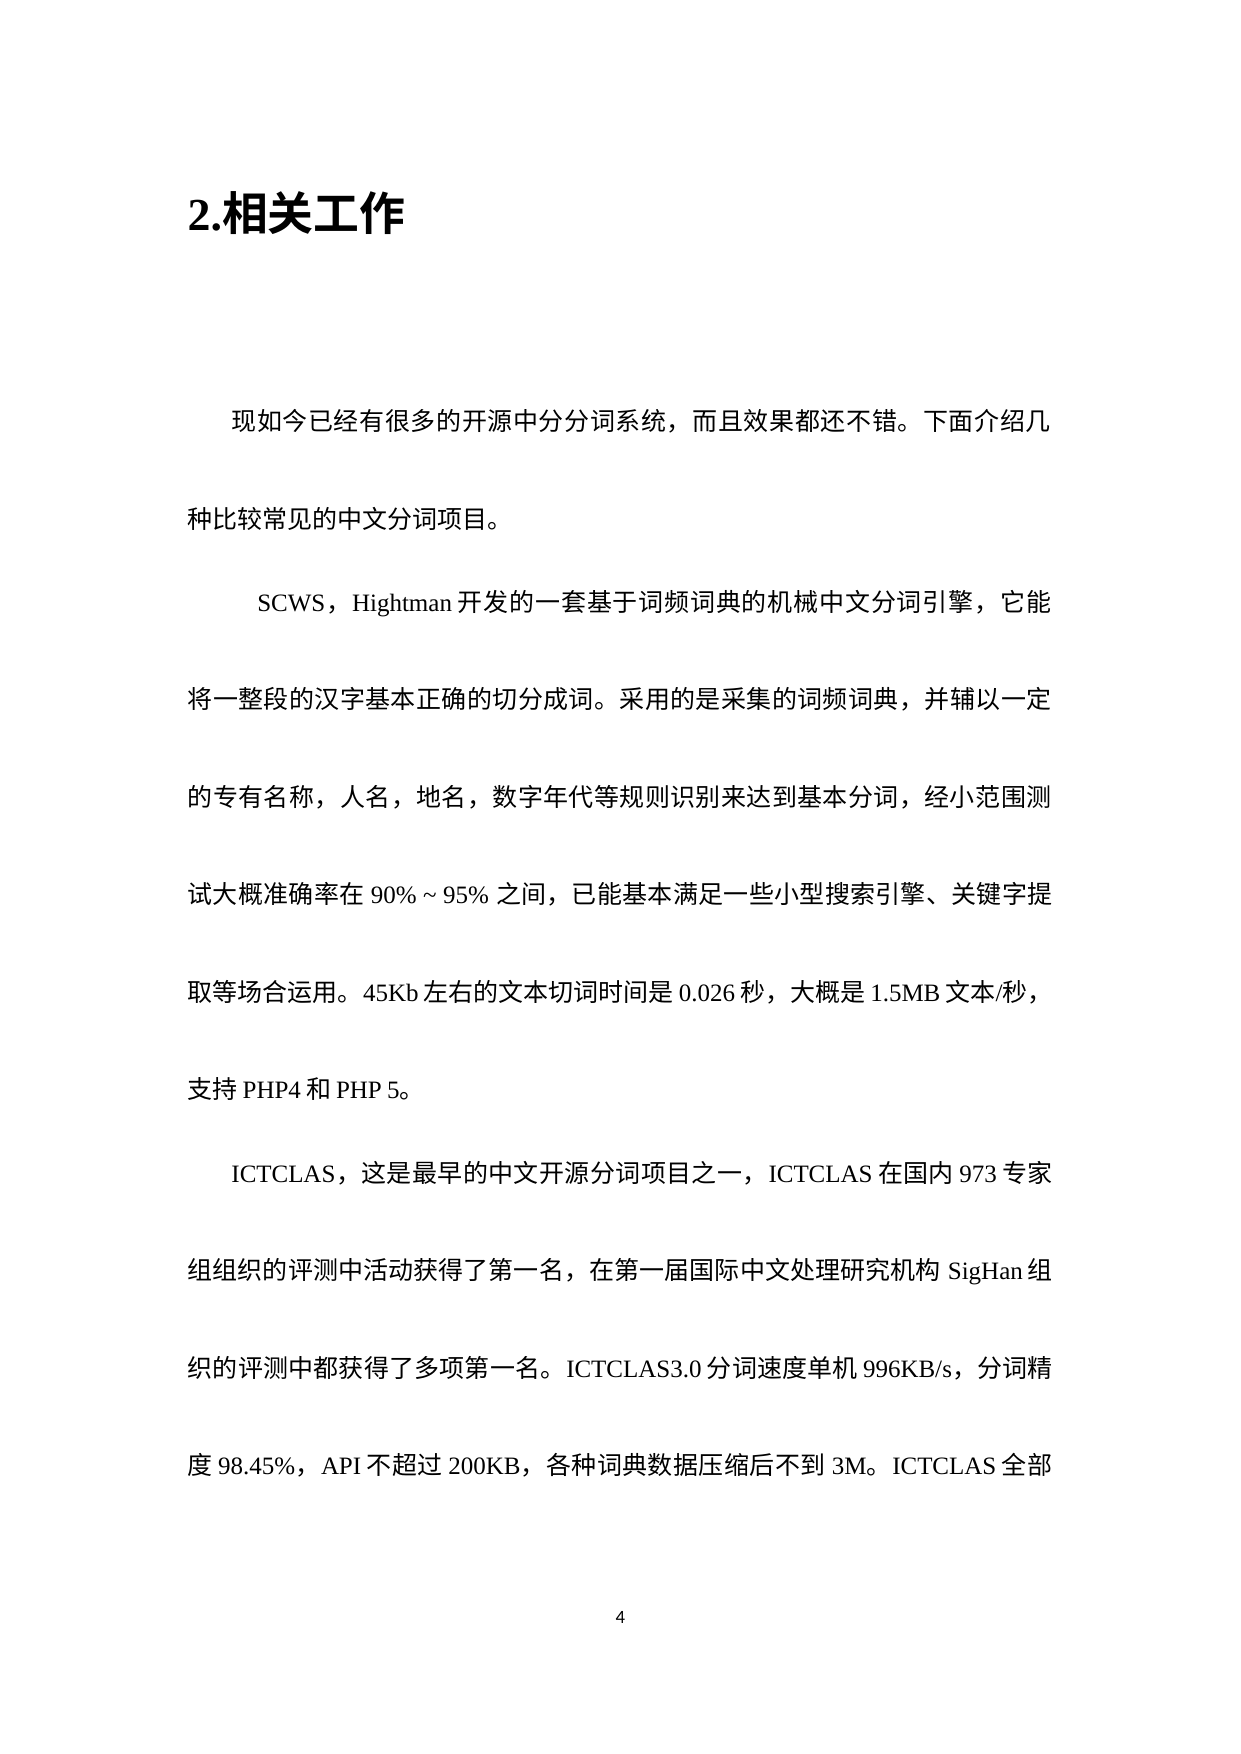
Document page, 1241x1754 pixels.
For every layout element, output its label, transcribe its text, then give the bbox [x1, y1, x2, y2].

text SCWS，Hightman开发的一套基于词频词典的机械中文分词引擎，它能将一整段的汉字基本正确的切分成词。采用的是采集的词频词典，并辅以一定的专有名称，人名，地名，数字年代等规则识别来达到基本分词，经小范围测试大概准确率在 90% ~ 95% 之间，已能基本满足一些小型搜索引擎、关键字提取等场合运用。45Kb左右的文本切词时间是0.026秒，大概是1.5MB文本/秒，支持PHP4和PHP 5。 [187, 568, 1053, 1121]
subtitle 2.相关工作 [187, 162, 1053, 259]
text 现如今已经有很多的开源中分分词系统，而且效果都还不错。下面介绍几种比较常见的中文分词项目。 [187, 387, 1053, 550]
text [187, 1139, 1053, 1496]
